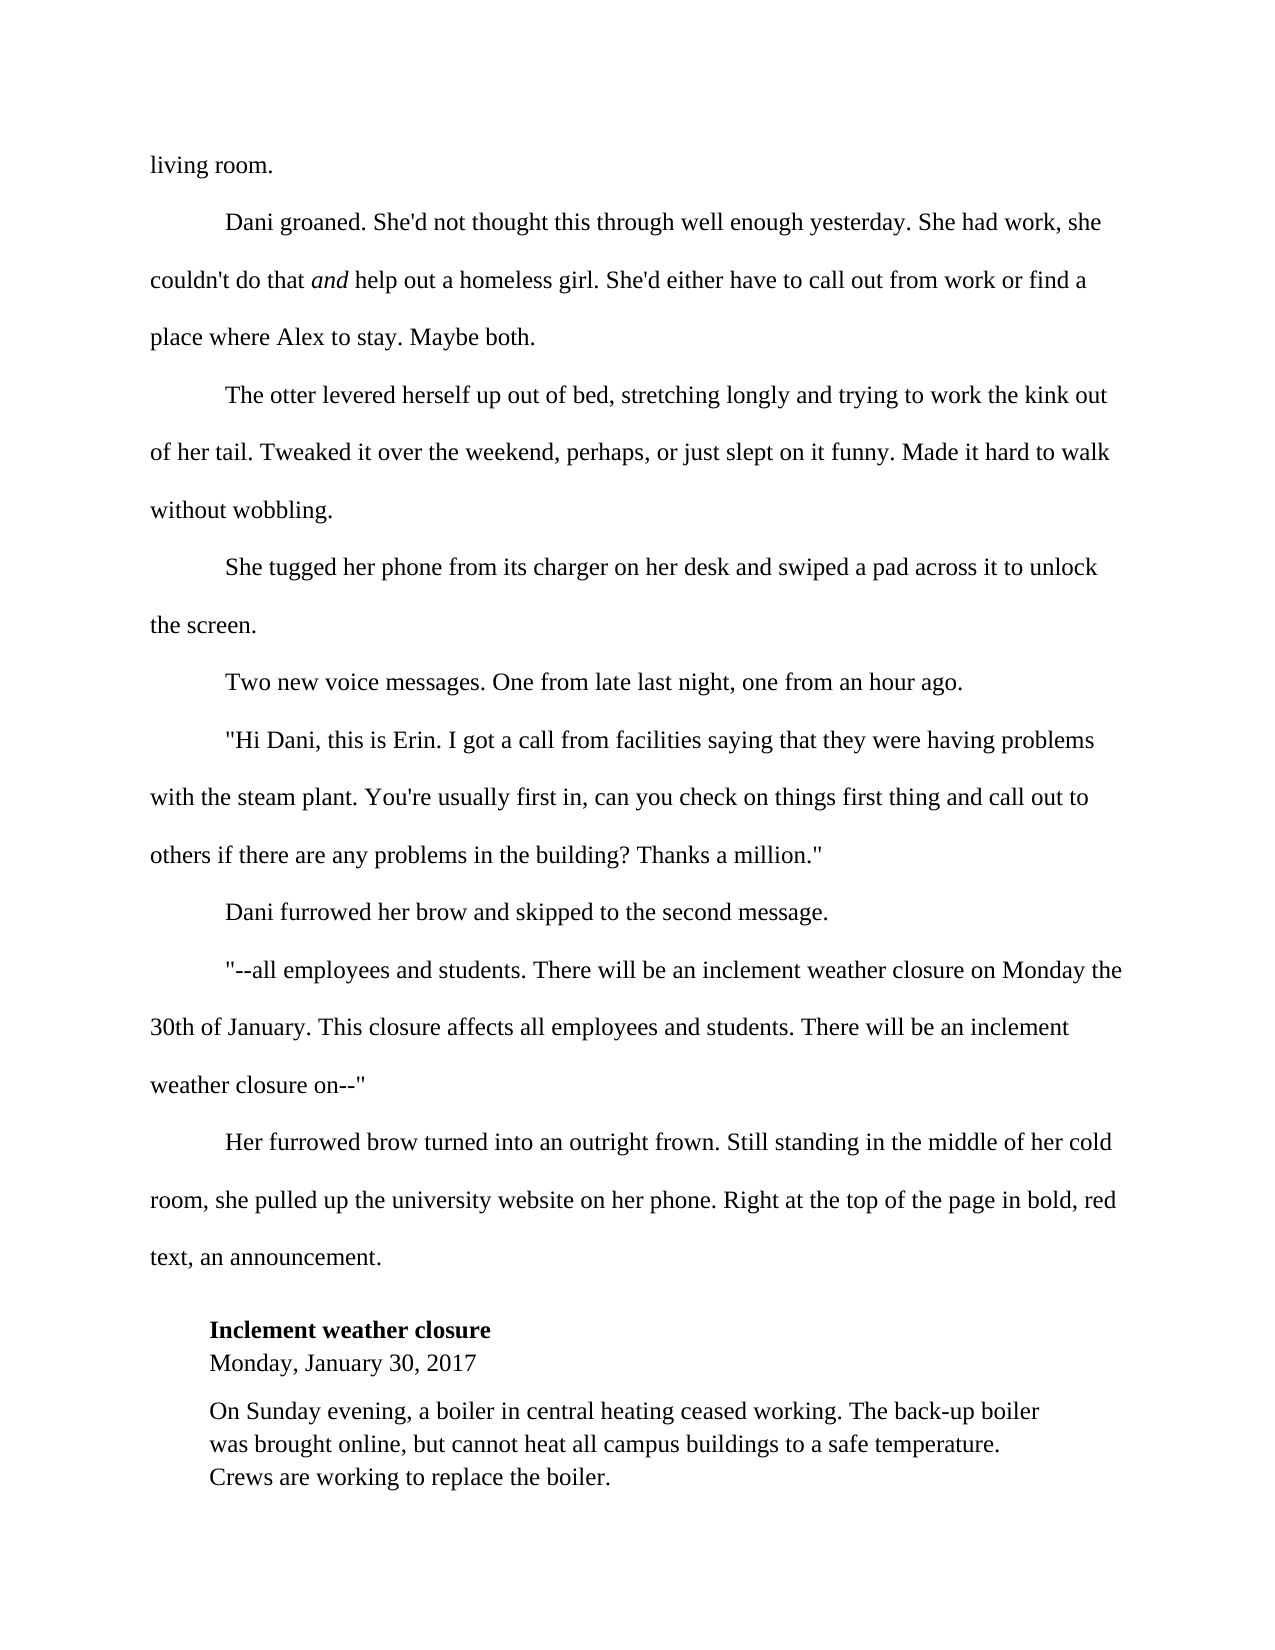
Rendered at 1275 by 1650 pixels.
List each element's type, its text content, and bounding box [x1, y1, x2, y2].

text Inclement weather closure Monday, January 30, 2017 [209, 1315, 1066, 1377]
text Her furrowed brow turned into an outright frown. Still standing in the middle of her cold room, she pulled up the university website on her phone. Right at the top of the page in bold, red text, an announcement. [150, 1127, 1125, 1271]
text Two new voice messages. One from late last night, one from an hour ago. [150, 667, 1125, 696]
text The otter levered herself up out of bed, stretching longly and trying to work the kink out of her tail. Tweaked it over the weekend, perhaps, or just slept on it funny. Made it hard to walk without wobbling. [150, 380, 1125, 524]
text Dani furrowed her brow and skipped to the second message. [150, 897, 1125, 926]
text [150, 150, 1125, 179]
text "--all employees and students. There will be an inclement weather closure on Monday the 30th of January. This closure affects all employees and students. There will be an inclement weather closure on--" [150, 955, 1125, 1099]
text "Hi Dani, this is Erin. I got a call from facilities saying that they were having problems with the steam plant. You're usually first in, can you check on things first thing and call out to others if there are any problems in the building? Thanks a million." [150, 725, 1125, 869]
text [209, 1396, 1066, 1491]
text Dani groaned. She'd not thought this through well enough yesterday. She had work, she couldn't do that and help out a homeless girl. She'd either have to call out from work or find a place where Alex to stay. Maybe both. [150, 207, 1125, 351]
text She tugged her phone from its charger on her desk and swiped a pad across it to unlock the screen. [150, 552, 1125, 639]
